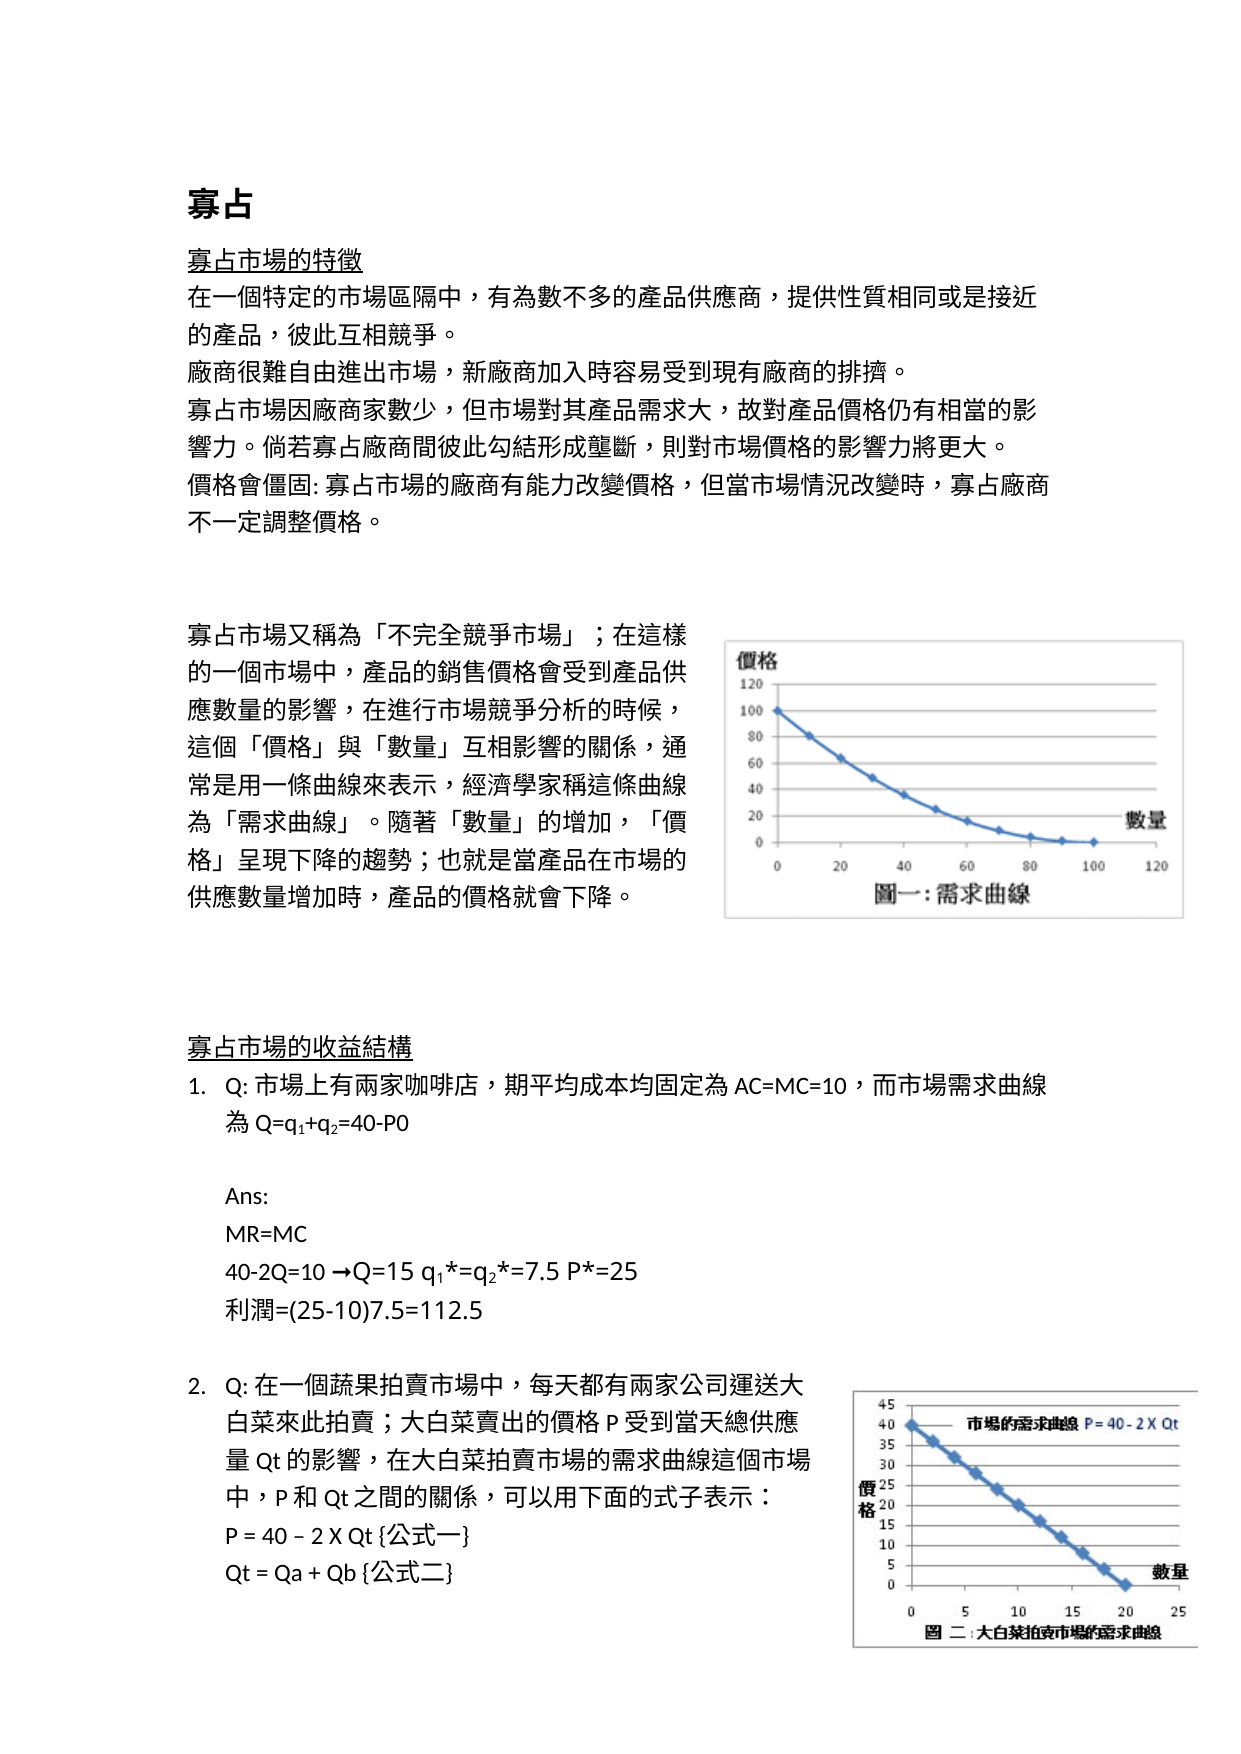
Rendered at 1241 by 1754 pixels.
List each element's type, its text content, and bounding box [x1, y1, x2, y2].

text 寡占市場的收益結構 [187, 1027, 1053, 1064]
text 廠商很難自由進出市場，新廠商加入時容易受到現有廠商的排擠。 [187, 352, 1053, 389]
text 寡占市場的特徵 [187, 239, 1053, 277]
list Q: 在一個蔬果拍賣市場中，每天都有兩家公司運送大白菜來此拍賣；大白菜賣出的價格 P 受到當天總供應量 Qt的影響，在大白菜拍賣市場的需求曲線這個市場中，P和 Qt之間的關係，可以用下面的式子表示： [187, 1364, 1053, 1514]
text 寡占市場又稱為「不完全競爭市場」；在這樣的一個市場中，產品的銷售價格會受到產品供應數量的影響，在進行市場競爭分析的時候，這個「價格」與「數量」互相影響的關係，通常是用一條曲線來表示，經濟學家稱這條曲線為「需求曲線」。隨著「數量」的增加，「價格」呈現下降的趨勢；也就是當產品在市場的供應數量增加時，產品的價格就會下降。 [187, 614, 1053, 914]
list MR=MC [225, 1214, 1053, 1252]
list Ans: [225, 1177, 1053, 1214]
list Qt = Qa + Qb {公式二} [225, 1552, 851, 1589]
text 在一個特定的市場區隔中，有為數不多的產品供應商，提供性質相同或是接近的產品，彼此互相競爭。 [187, 277, 1053, 352]
list 利潤=(25-10)7.5=112.5 [225, 1289, 1053, 1327]
list 40-2Q=10 ➞Q=15 q1*=q2*=7.5 P*=25 [225, 1252, 1053, 1289]
picture [721, 637, 1185, 919]
text 寡占 [187, 164, 1053, 239]
list Q: 市場上有兩家咖啡店，期平均成本均固定為AC=MC=10，而市場需求曲線為Q=q1+q2=40-P0 [187, 1064, 1053, 1139]
text 價格會僵固: 寡占市場的廠商有能力改變價格，但當市場情況改變時，寡占廠商不一定調整價格。 [187, 464, 1053, 539]
list P = 40 – 2 X Qt {公式一} [225, 1514, 851, 1552]
text 寡占市場因廠商家數少，但市場對其產品需求大，故對產品價格仍有相當的影響力。倘若寡占廠商間彼此勾結形成壟斷，則對市場價格的影響力將更大。 [187, 389, 1053, 464]
picture [851, 1388, 1197, 1648]
